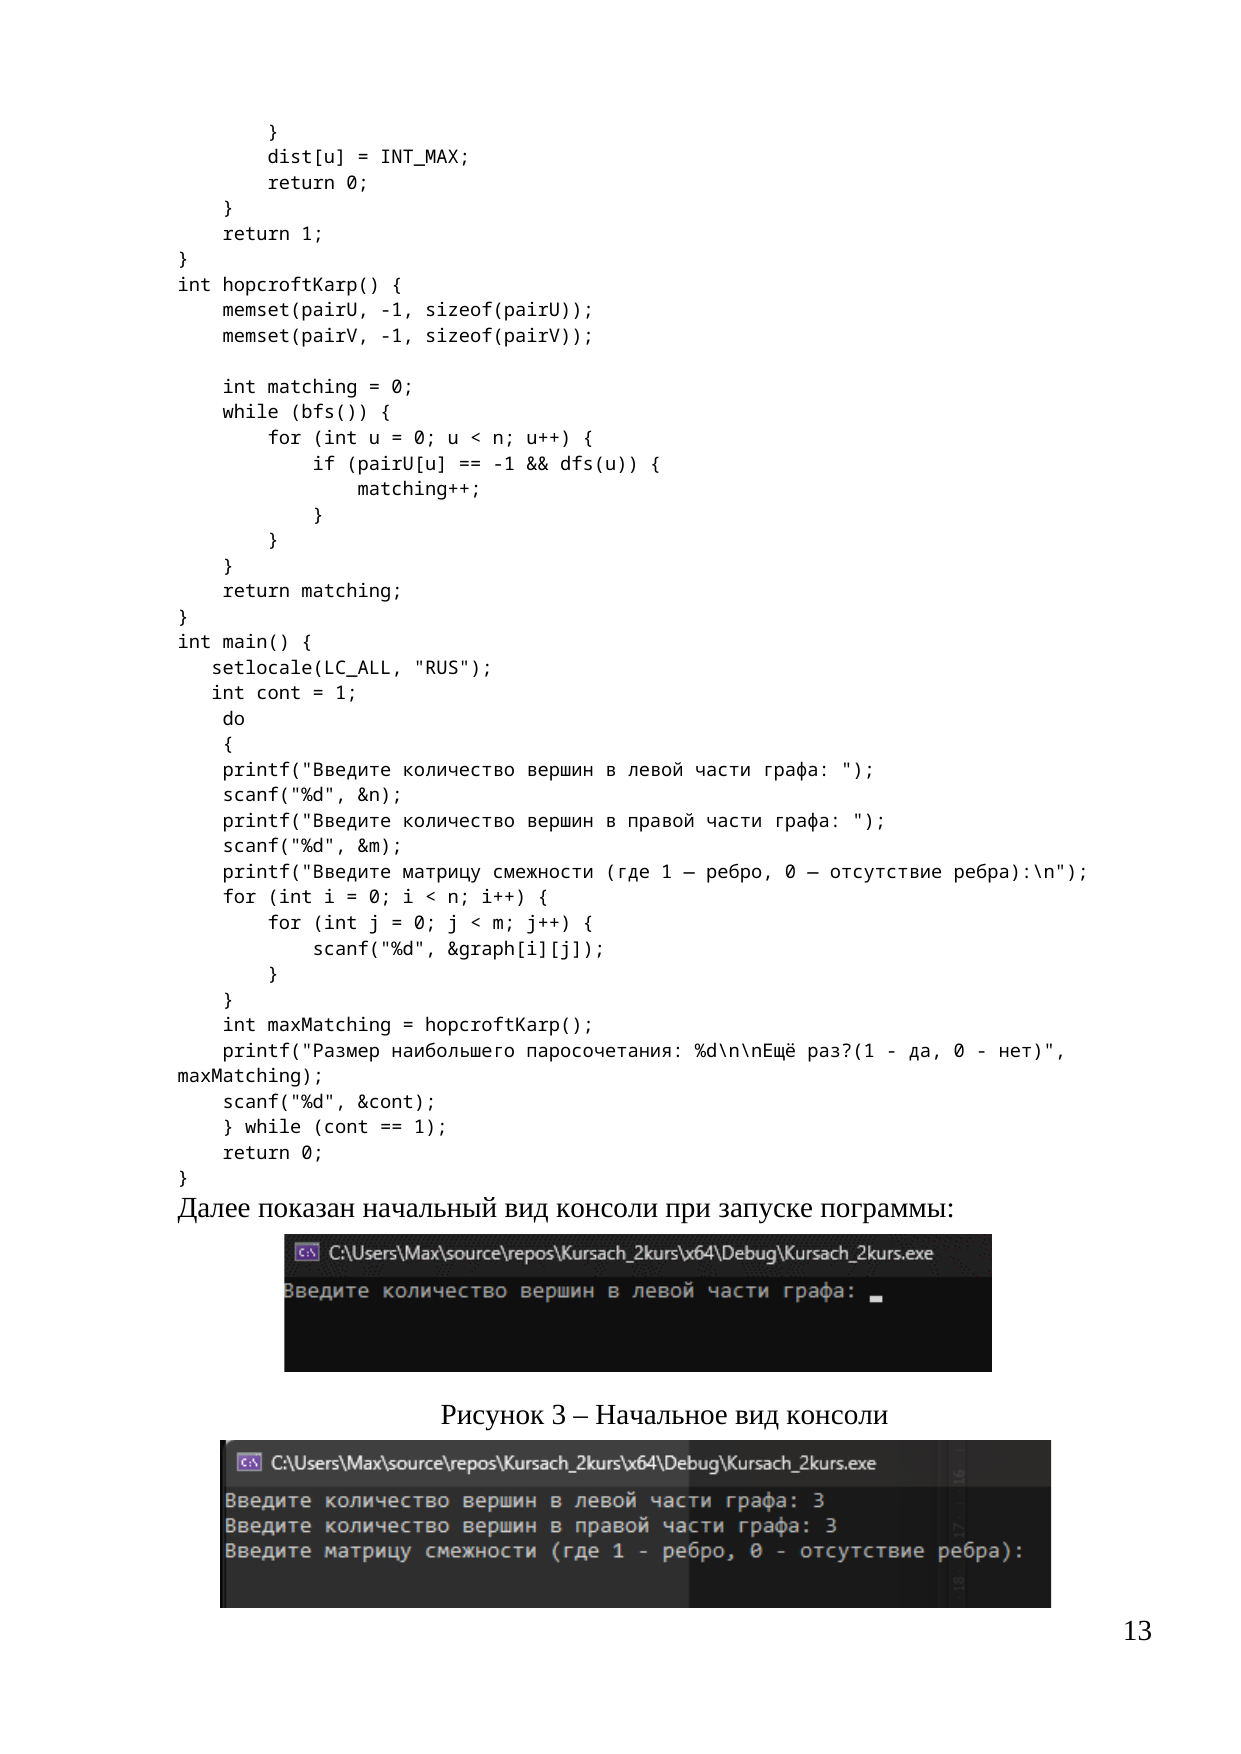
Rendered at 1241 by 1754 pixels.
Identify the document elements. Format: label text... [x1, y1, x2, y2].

text } [177, 986, 1152, 1011]
text printf("Введите матрицу смежности (где 1 — ребро, 0 — отсутствие ребра):\n"); [177, 858, 1152, 884]
text Далее показан начальный вид консоли при запуске пограммы: [177, 1190, 1152, 1223]
text memset(pairU, -1, sizeof(pairU)); [177, 297, 1152, 322]
text } [177, 118, 1152, 144]
text for (int u = 0; u < n; u++) { [177, 424, 1152, 450]
text scanf("%d", &n); [177, 782, 1152, 807]
text int cont = 1; [177, 679, 1152, 705]
text do [177, 705, 1152, 731]
text } [177, 1164, 1152, 1190]
text } [177, 960, 1152, 986]
text return matching; [177, 577, 1152, 603]
picture [284, 1234, 992, 1372]
text } while (cont == 1); [177, 1113, 1152, 1139]
text scanf("%d", &cont); [177, 1088, 1152, 1113]
text int main() { [177, 628, 1152, 654]
text dist[u] = INT_MAX; [177, 144, 1152, 169]
text } [177, 195, 1152, 220]
text } [177, 526, 1152, 552]
text while (bfs()) { [177, 399, 1152, 424]
text printf("Введите количество вершин в правой части графа: "); [177, 807, 1152, 833]
text return 0; [177, 169, 1152, 195]
text memset(pairV, -1, sizeof(pairV)); [177, 322, 1152, 348]
text setlocale(LC_ALL, "RUS"); [177, 654, 1152, 679]
text printf("Введите количество вершин в левой части графа: "); [177, 756, 1152, 782]
text scanf("%d", &graph[i][j]); [177, 935, 1152, 960]
text scanf("%d", &m); [177, 833, 1152, 858]
text Рисунок 3 – Начальное вид консоли [177, 1397, 1152, 1431]
text int matching = 0; [177, 373, 1152, 399]
text if (pairU[u] == -1 && dfs(u)) { [177, 450, 1152, 475]
picture [220, 1440, 1052, 1608]
text return 0; [177, 1139, 1152, 1164]
text } [177, 552, 1152, 577]
text matching++; [177, 475, 1152, 501]
text } [177, 603, 1152, 628]
text int hopcroftKarp() { [177, 271, 1152, 297]
text return 1; [177, 220, 1152, 246]
text } [177, 246, 1152, 271]
text for (int j = 0; j < m; j++) { [177, 909, 1152, 935]
text int maxMatching = hopcroftKarp(); [177, 1011, 1152, 1037]
text } [177, 501, 1152, 526]
text printf("Размер наибольшего паросочетания: %d\n\nЕщё раз?(1 - да, 0 - нет)", maxMatching); [177, 1037, 1152, 1088]
text { [177, 731, 1152, 756]
text for (int i = 0; i < n; i++) { [177, 884, 1152, 909]
